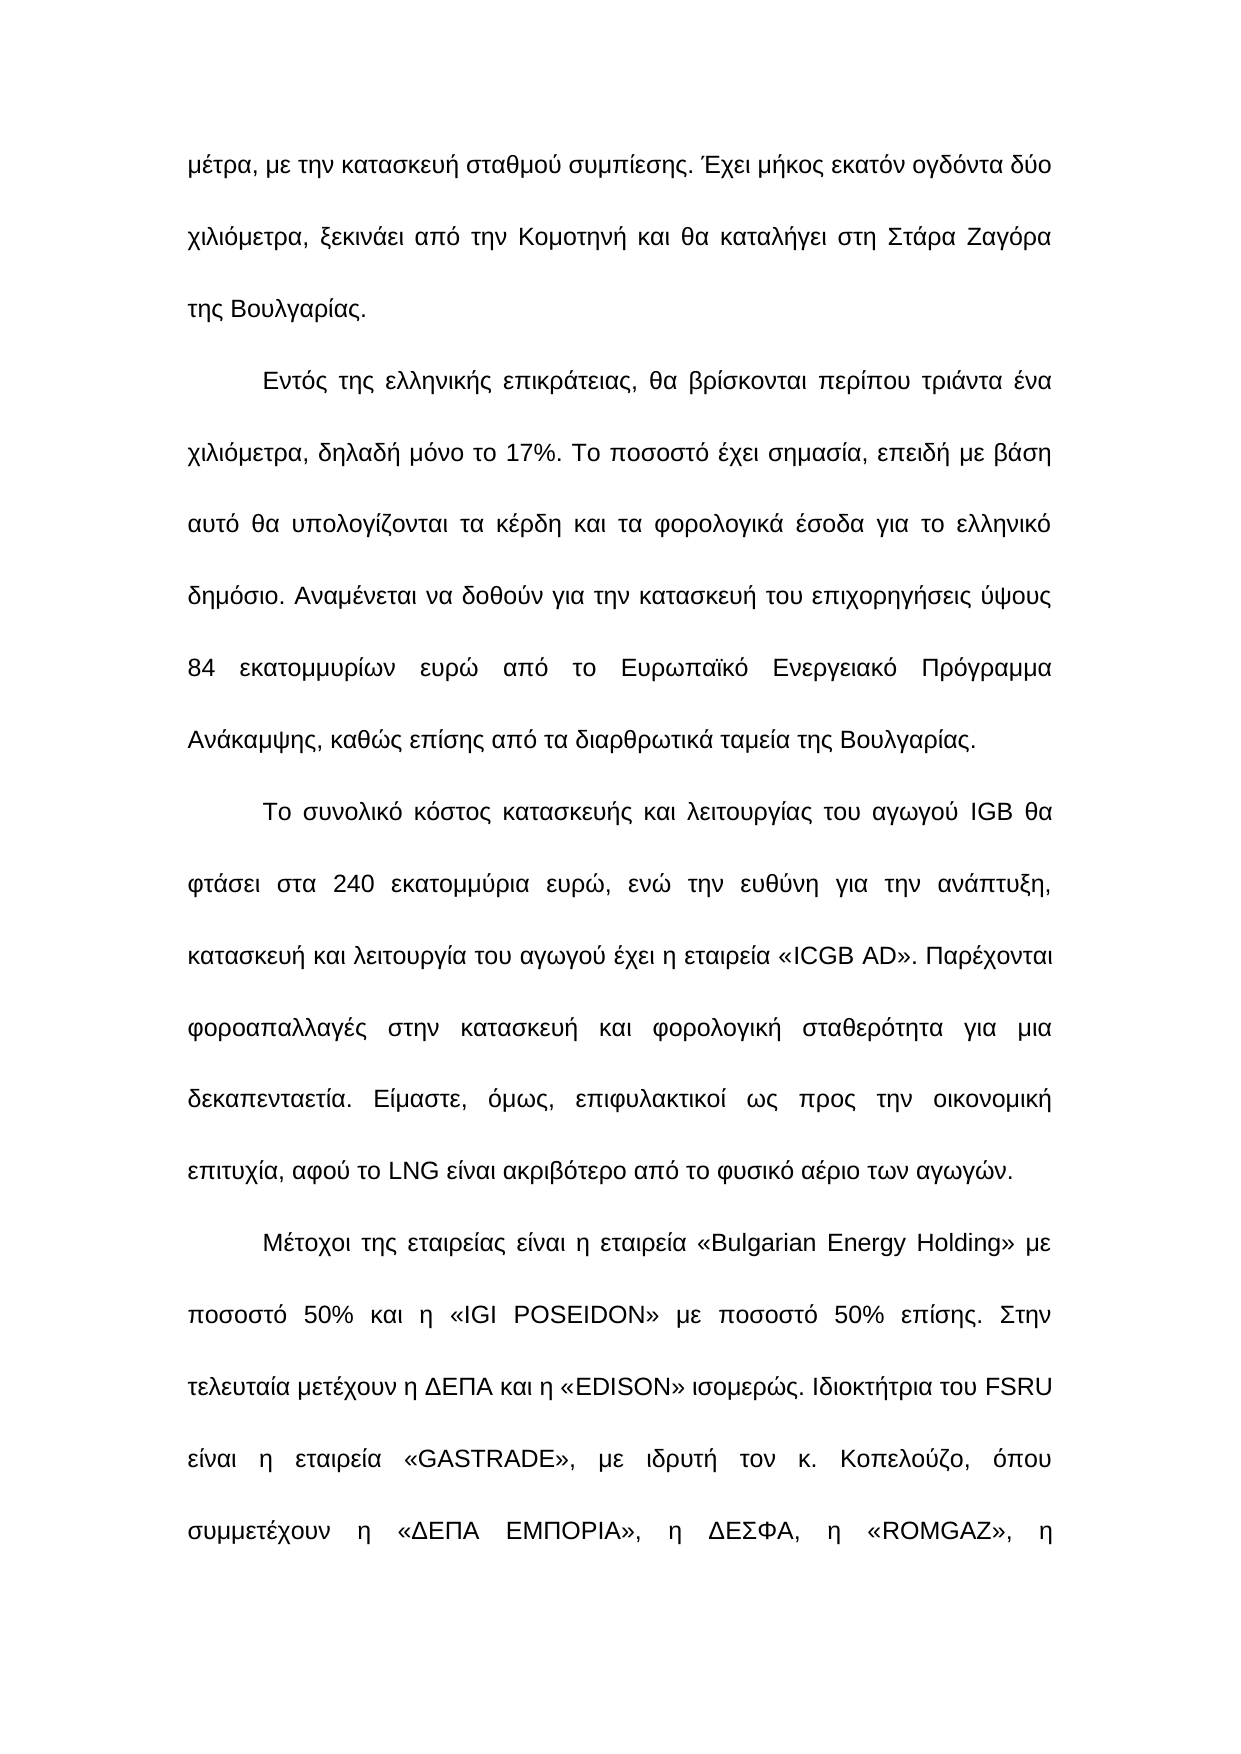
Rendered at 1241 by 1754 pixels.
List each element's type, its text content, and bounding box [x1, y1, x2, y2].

text Το συνολικό κόστος κατασκευής και λειτουργίας του αγωγού IGB θα φτάσει στα 240 εκατομμύρια ευρώ, ενώ την ευθύνη για την ανάπτυξη, κατασκευή και λειτουργία του αγωγού έχει η εταιρεία «ICGB AD». Παρέχονται φοροαπαλλαγές στην κατασκευή και φορολογική σταθερότητα για μια δεκαπενταετία. Είμαστε, όμως, επιφυλακτικοί ως προς την οικονομική επιτυχία, αφού το LNG είναι ακριβότερο από το φυσικό αέριο των αγωγών. [187, 797, 1053, 1185]
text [187, 150, 1053, 322]
text Εντός της ελληνικής επικράτειας, θα βρίσκονται περίπου τριάντα ένα χιλιόμετρα, δηλαδή μόνο το 17%. Το ποσοστό έχει σημασία, επειδή με βάση αυτό θα υπολογίζονται τα κέρδη και τα φορολογικά έσοδα για το ελληνικό δημόσιο. Αναμένεται να δοθούν για την κατασκευή του επιχορηγήσεις ύψους 84 εκατομμυρίων ευρώ από το Ευρωπαϊκό Ενεργειακό Πρόγραμμα Ανάκαμψης, καθώς επίσης από τα διαρθρωτικά ταμεία της Βουλγαρίας. [187, 366, 1053, 754]
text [187, 1228, 1053, 1544]
